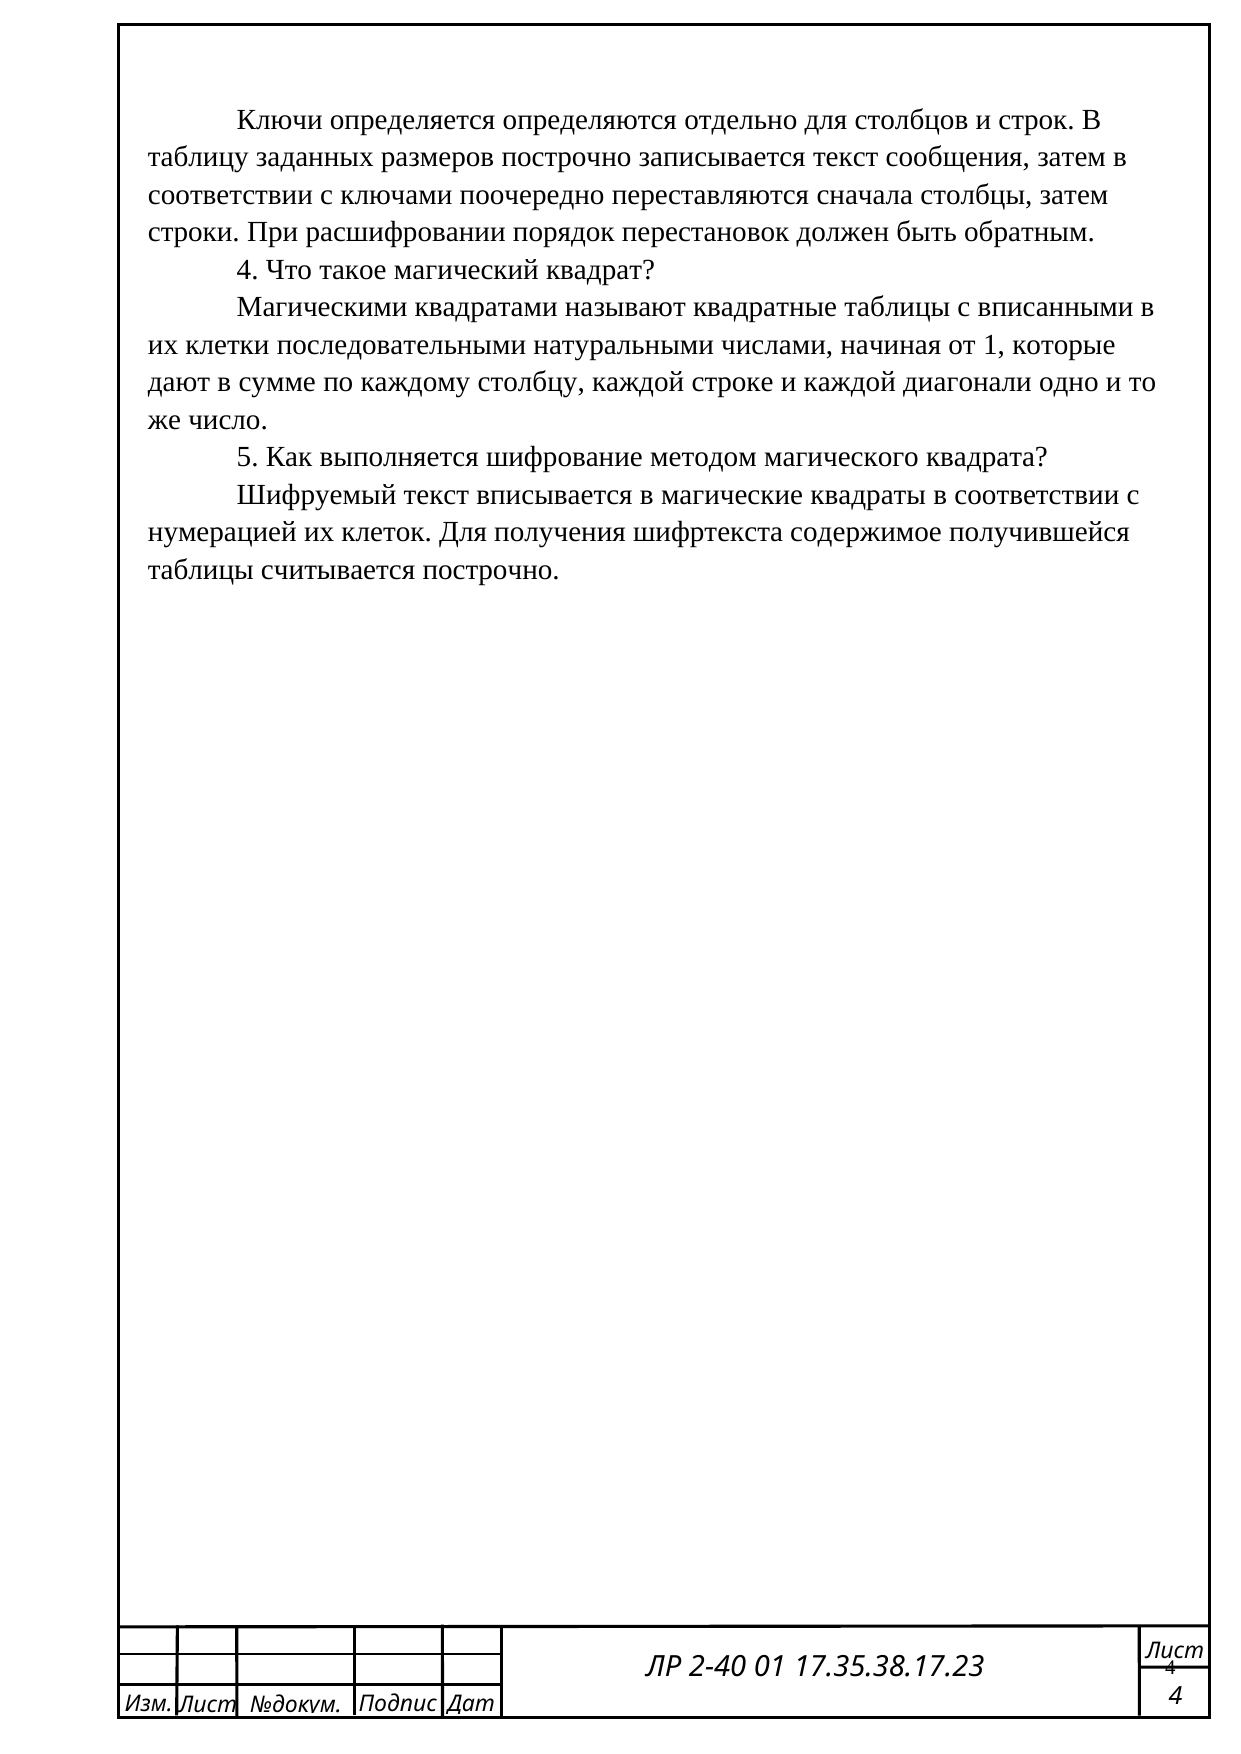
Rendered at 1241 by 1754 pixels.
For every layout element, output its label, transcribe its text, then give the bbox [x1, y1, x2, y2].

text 5. Как выполняется шифрование методом магического квадрата? [148, 437, 1175, 474]
text 4. Что такое магический квадрат? [148, 249, 1175, 287]
text Ключи определяется определяются отдельно для столбцов и строк. В таблицу заданных размеров построчно записывается текст сообщения, затем в соответствии с ключами поочередно переставляются сначала столбцы, затем строки. При расшифровании порядок перестановок должен быть обратным. [148, 99, 1175, 249]
text Магическими квадратами называют квадратные таблицы с вписанными в их клетки последовательными натуральными числами, начиная от 1, которые дают в сумме по каждому столбцу, каждой строке и каждой диагонали одно и то же число. [148, 287, 1175, 437]
text Шифруемый текст вписывается в магические квадраты в соответствии с нумерацией их клеток. Для получения шифртекста содержимое получившейся таблицы считывается построчно. [148, 474, 1175, 587]
